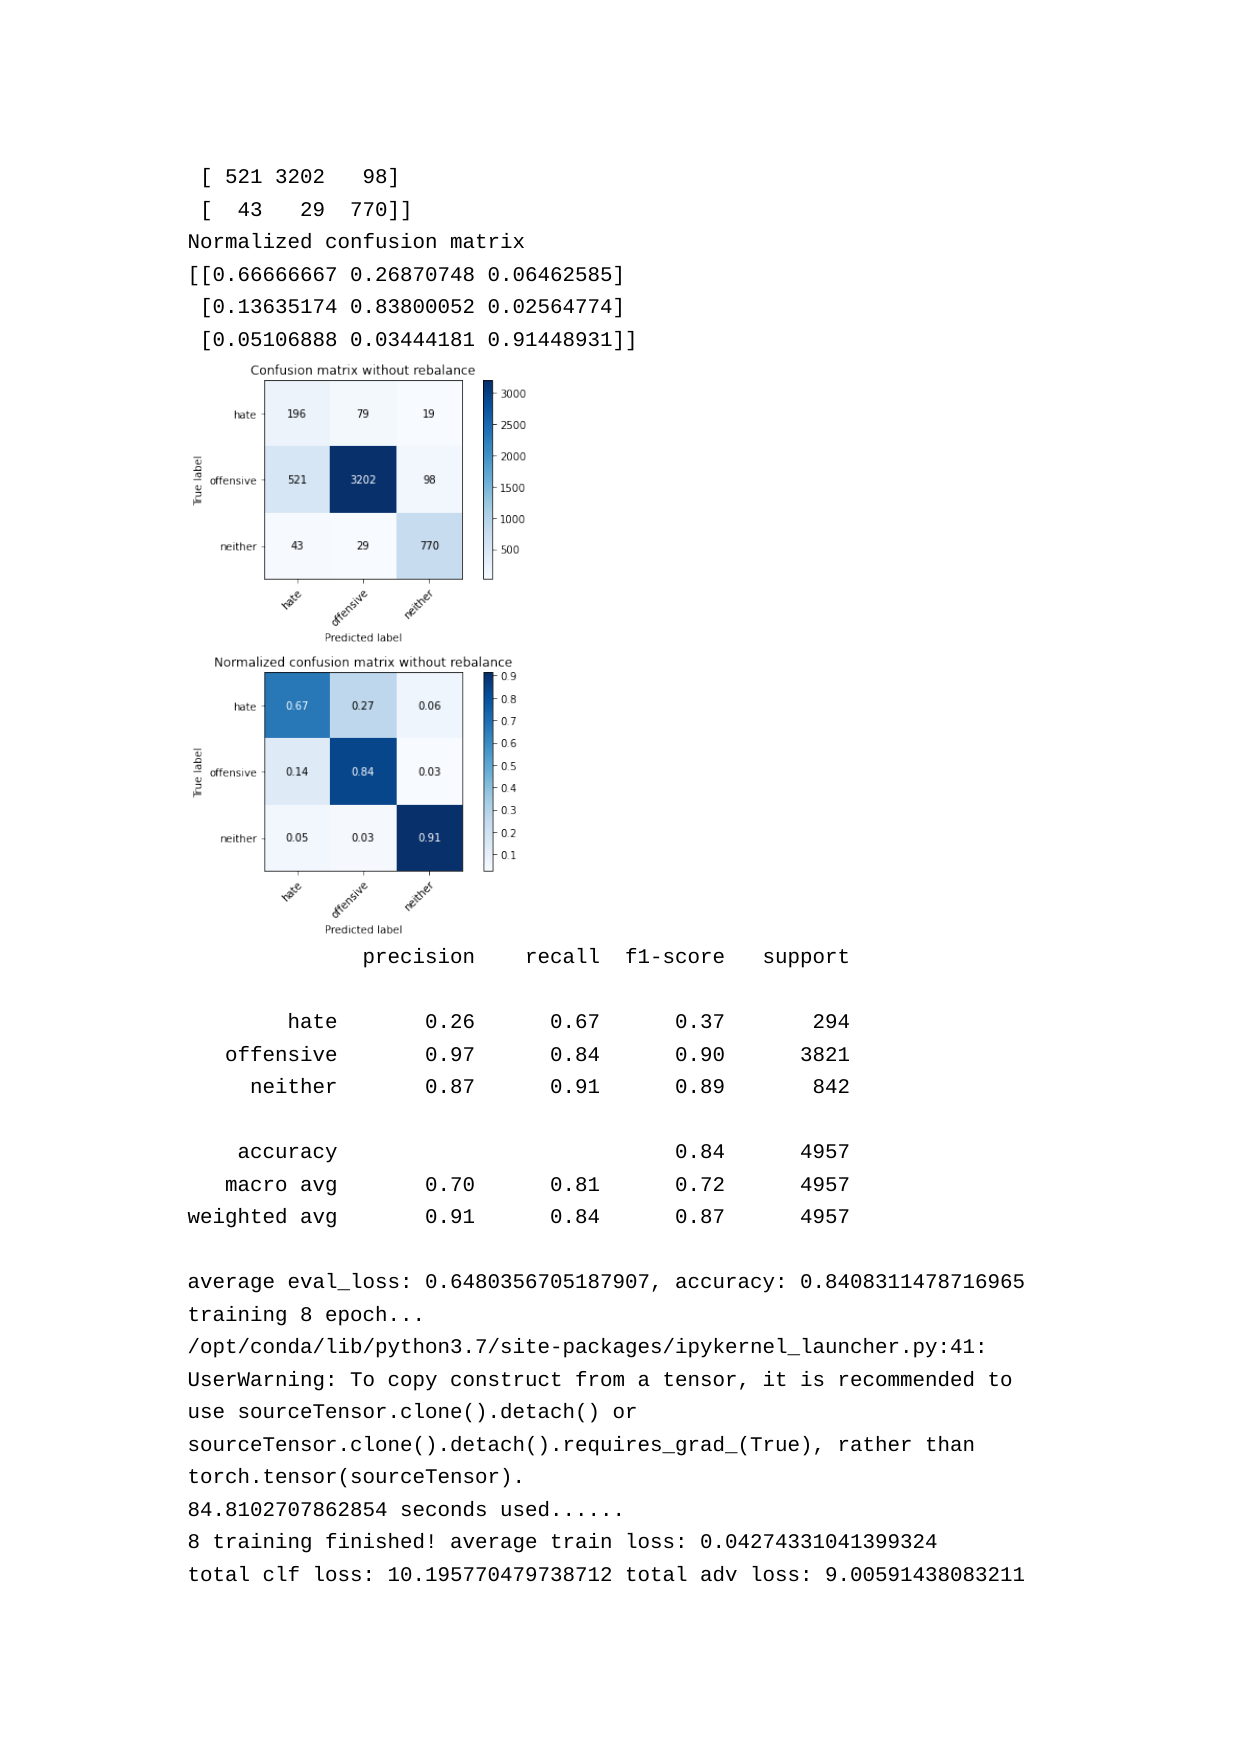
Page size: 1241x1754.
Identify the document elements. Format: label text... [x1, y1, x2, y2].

text hate 0.26 0.67 0.37 294 [187, 1007, 1053, 1039]
text [ 521 3202 98] [187, 162, 1053, 194]
text weighted avg 0.91 0.84 0.87 4957 [187, 1202, 1053, 1234]
text training 8 epoch... [187, 1299, 1053, 1332]
text Normalized confusion matrix [187, 227, 1053, 259]
text /opt/conda/lib/python3.7/site-packages/ipykernel_launcher.py:41: UserWarning: To copy construct from a tensor, it is recommended to use sourceTensor.clone().detach() or sourceTensor.clone().detach().requires_grad_(True), rather than torch.tensor(sourceTensor). [187, 1332, 1053, 1494]
text total clf loss: 10.195770479738712 total adv loss: 9.00591438083211 [187, 1559, 1053, 1592]
text 84.8102707862854 seconds used...... [187, 1494, 1053, 1527]
text [0.13635174 0.83800052 0.02564774] [187, 292, 1053, 324]
text offensive 0.97 0.84 0.90 3821 [187, 1039, 1053, 1072]
text [[0.66666667 0.26870748 0.06462585] [187, 259, 1053, 292]
text [ 43 29 770]] [187, 194, 1053, 227]
text accuracy 0.84 4957 [187, 1137, 1053, 1169]
text neither 0.87 0.91 0.89 842 [187, 1072, 1053, 1104]
text average eval_loss: 0.6480356705187907, accuracy: 0.8408311478716965 [187, 1267, 1053, 1299]
text 8 training finished! average train loss: 0.04274331041399324 [187, 1527, 1053, 1559]
picture [187, 357, 533, 942]
text precision recall f1-score support [187, 942, 1053, 974]
text [0.05106888 0.03444181 0.91448931]] [187, 324, 1053, 357]
text macro avg 0.70 0.81 0.72 4957 [187, 1169, 1053, 1202]
